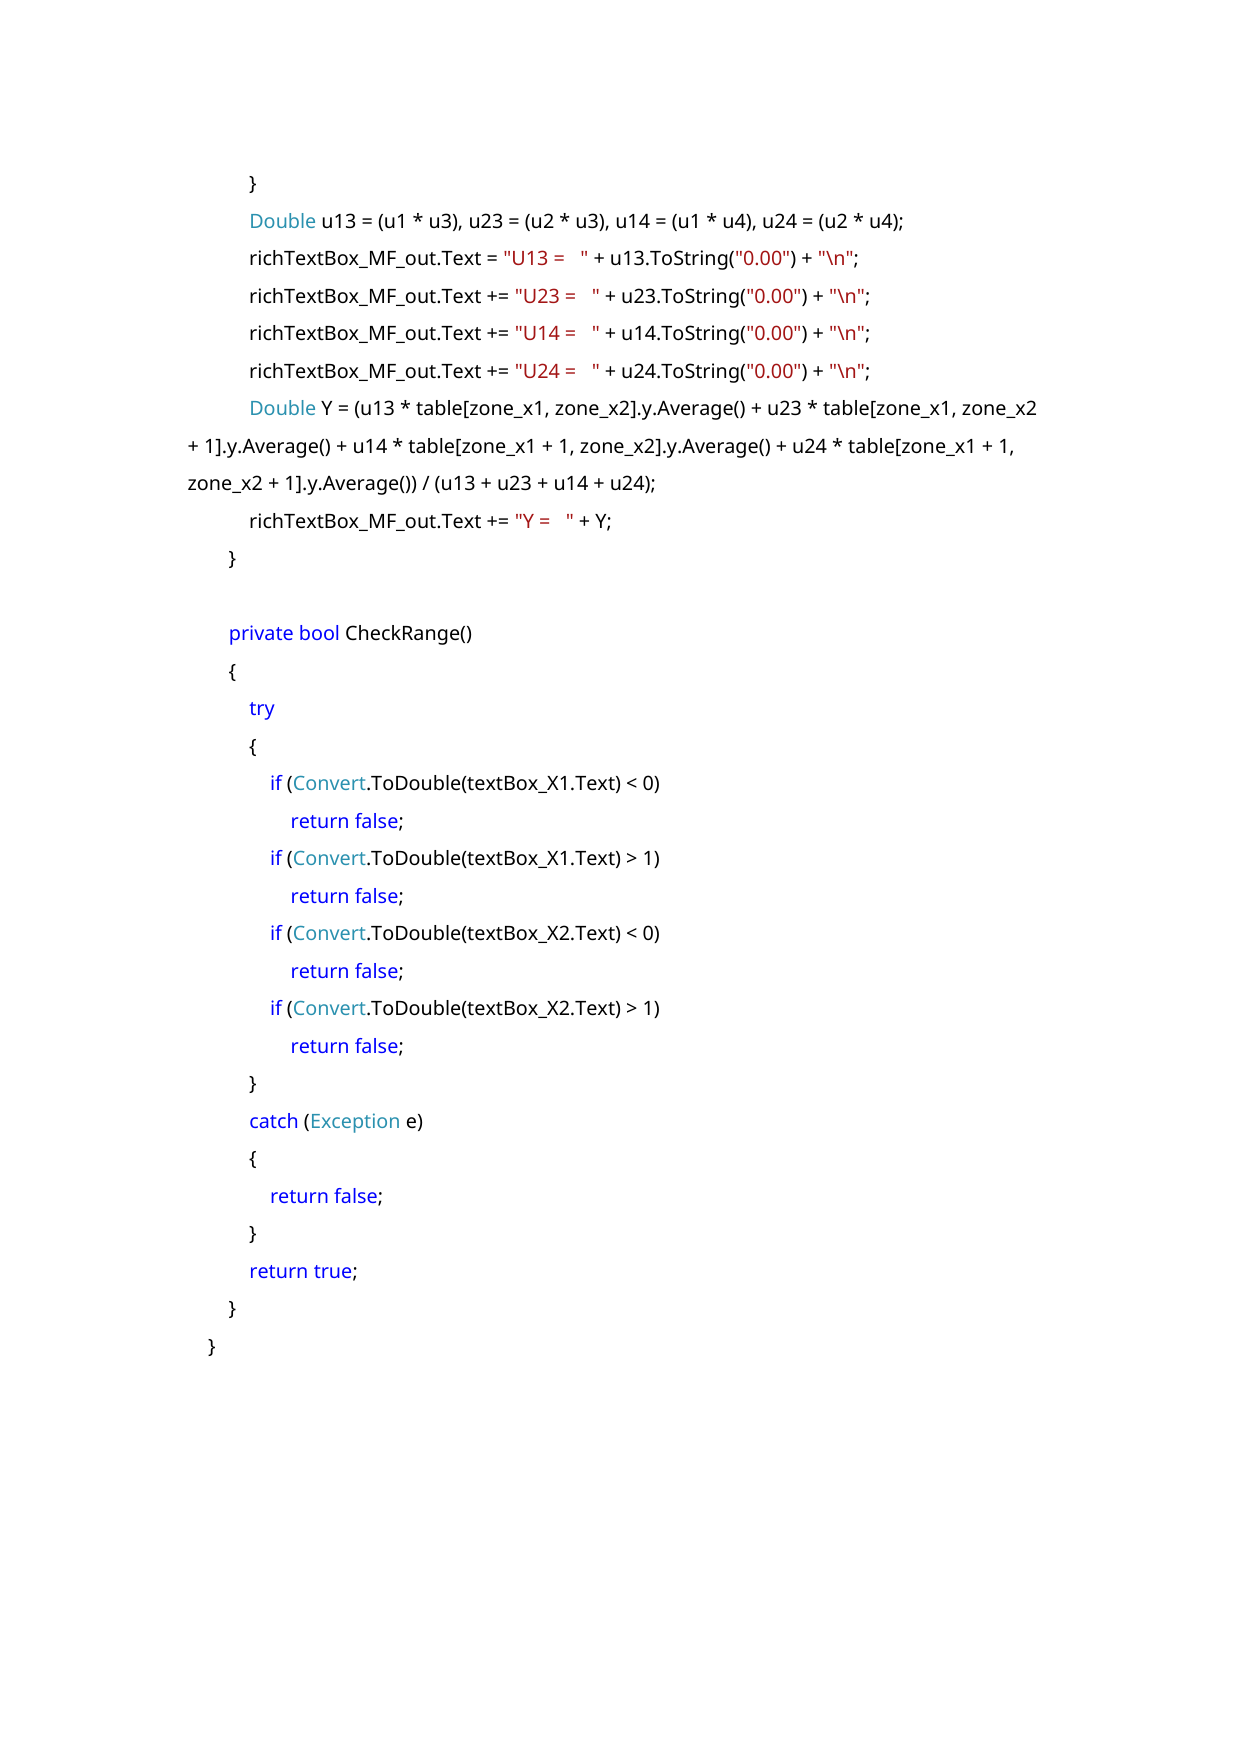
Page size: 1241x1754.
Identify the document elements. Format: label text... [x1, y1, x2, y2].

text return false; [187, 1177, 1053, 1214]
text Double u13 = (u1 * u3), u23 = (u2 * u3), u14 = (u1 * u4), u24 = (u2 * u4); [187, 202, 1053, 239]
text return false; [187, 802, 1053, 839]
text return false; [187, 877, 1053, 914]
text if (Convert.ToDouble(textBox_X2.Text) < 0) [187, 914, 1053, 952]
text if (Convert.ToDouble(textBox_X1.Text) < 0) [187, 764, 1053, 802]
text private bool CheckRange() [187, 614, 1053, 652]
text { [187, 652, 1053, 689]
text richTextBox_MF_out.Text += "U23 = " + u23.ToString("0.00") + "\n"; [187, 277, 1053, 314]
text } [187, 1214, 1053, 1252]
text return false; [187, 952, 1053, 989]
text { [187, 727, 1053, 764]
text } [187, 1327, 1053, 1364]
text richTextBox_MF_out.Text += "Y = " + Y; [187, 502, 1053, 539]
text if (Convert.ToDouble(textBox_X2.Text) > 1) [187, 989, 1053, 1027]
text return false; [187, 1027, 1053, 1064]
text } [187, 539, 1053, 577]
text } [187, 164, 1053, 202]
text } [187, 1289, 1053, 1327]
text catch (Exception e) [187, 1102, 1053, 1139]
text return true; [187, 1252, 1053, 1289]
text if (Convert.ToDouble(textBox_X1.Text) > 1) [187, 839, 1053, 877]
text try [187, 689, 1053, 727]
text richTextBox_MF_out.Text += "U24 = " + u24.ToString("0.00") + "\n"; [187, 352, 1053, 389]
text richTextBox_MF_out.Text += "U14 = " + u14.ToString("0.00") + "\n"; [187, 314, 1053, 352]
text richTextBox_MF_out.Text = "U13 = " + u13.ToString("0.00") + "\n"; [187, 239, 1053, 277]
text { [187, 1139, 1053, 1177]
text } [187, 1064, 1053, 1102]
text Double Y = (u13 * table[zone_x1, zone_x2].y.Average() + u23 * table[zone_x1, zone_x2 + 1].y.Average() + u14 * table[zone_x1 + 1, zone_x2].y.Average() + u24 * table[zone_x1 + 1, zone_x2 + 1].y.Average()) / (u13 + u23 + u14 + u24); [187, 389, 1053, 502]
